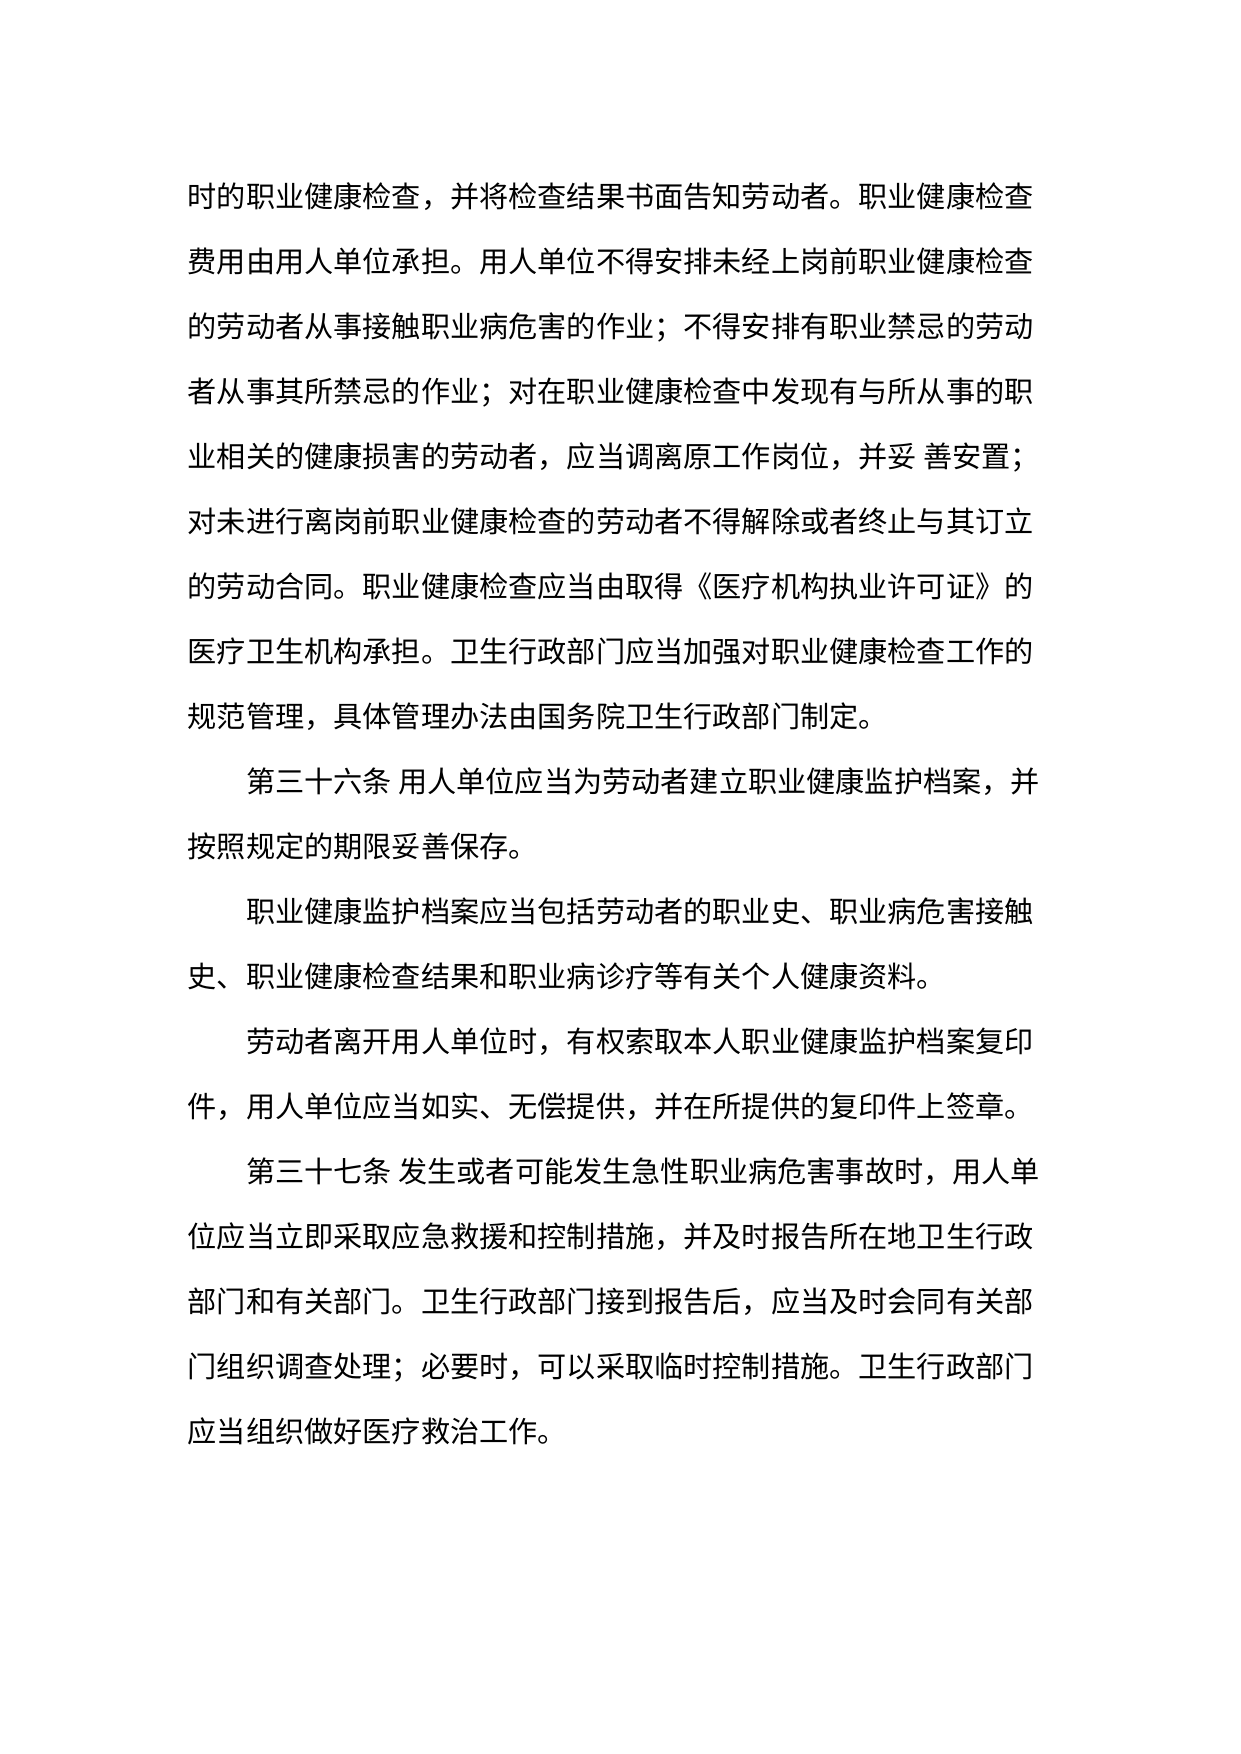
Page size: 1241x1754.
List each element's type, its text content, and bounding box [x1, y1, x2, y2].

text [187, 162, 1053, 747]
text 职业健康监护档案应当包括劳动者的职业史、职业病危害接触史、职业健康检查结果和职业病诊疗等有关个人健康资料。 [187, 877, 1053, 1007]
text 第三十六条 用人单位应当为劳动者建立职业健康监护档案，并按照规定的期限妥善保存。 [187, 747, 1053, 877]
text 劳动者离开用人单位时，有权索取本人职业健康监护档案复印件，用人单位应当如实、无偿提供，并在所提供的复印件上签章。 [187, 1007, 1053, 1137]
text 第三十七条 发生或者可能发生急性职业病危害事故时，用人单位应当立即采取应急救援和控制措施，并及时报告所在地卫生行政部门和有关部门。卫生行政部门接到报告后，应当及时会同有关部门组织调查处理；必要时，可以采取临时控制措施。卫生行政部门应当组织做好医疗救治工作。 [187, 1137, 1053, 1462]
